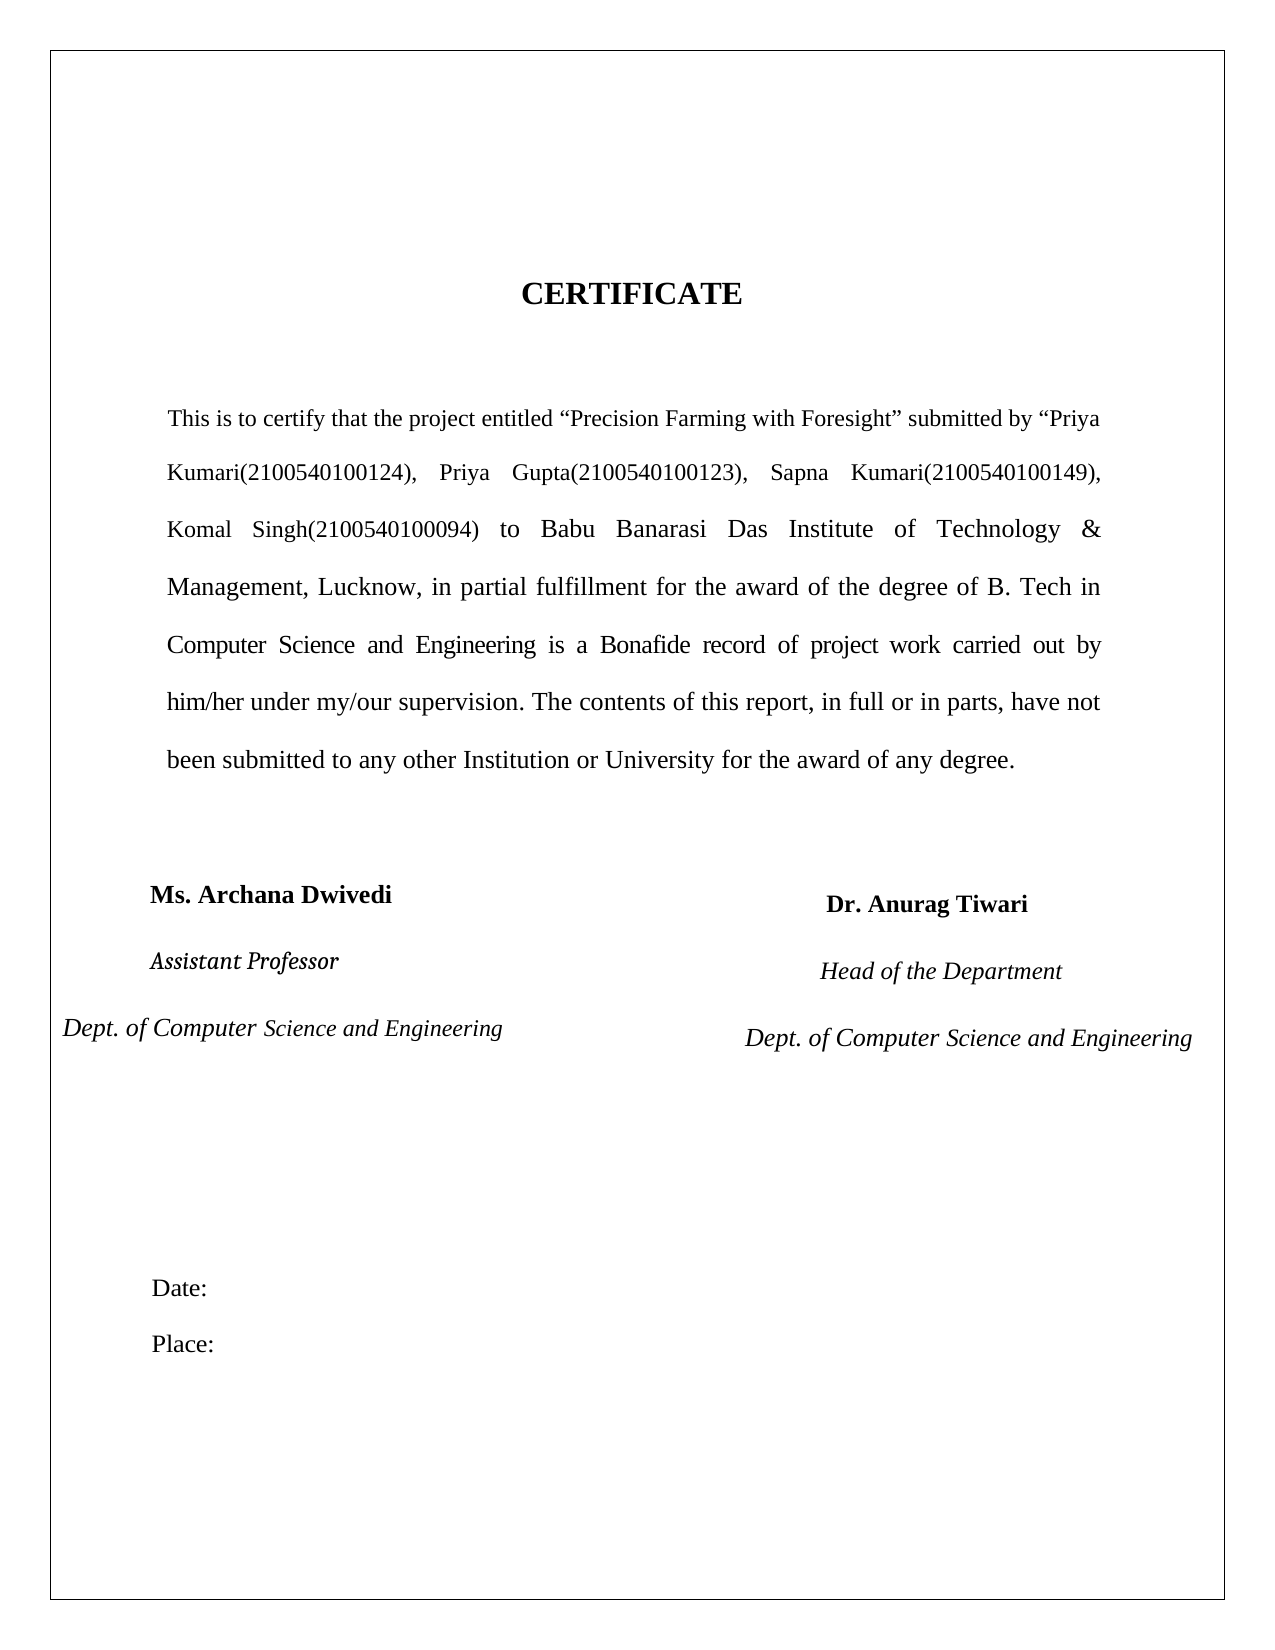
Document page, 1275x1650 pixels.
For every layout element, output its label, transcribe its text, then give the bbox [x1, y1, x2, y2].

text This is to certify that the project entitled “Precision Farming with Foresight” submitted by “Priya Kumari(2100540100124), Priya Gupta(2100540100123), Sapna Kumari(2100540100149), Komal Singh(2100540100094) to Babu Banarasi Das Institute of Technology & Management, Lucknow, in partial fulfillment for the award of the degree of B. Tech in Computer Science and Engineering is a Bonafide record of project work carried out by him/her under my/our supervision. The contents of this report, in full or in parts, have not been submitted to any other Institution or University for the award of any degree. [167, 404, 1102, 774]
text Dr. Anurag Tiwari [826, 889, 1074, 918]
text Assistant Professor [150, 947, 398, 976]
text CERTIFICATE [62, 274, 1201, 311]
text Head of the Department [739, 956, 1207, 984]
text Ms. Archana Dwivedi [150, 879, 398, 909]
text Place: [62, 1329, 402, 1358]
text Dept. of Computer Science and Engineering [739, 1022, 1207, 1052]
text Date: [62, 1273, 402, 1302]
text Dept. of Computer Science and Engineering [62, 1012, 512, 1042]
